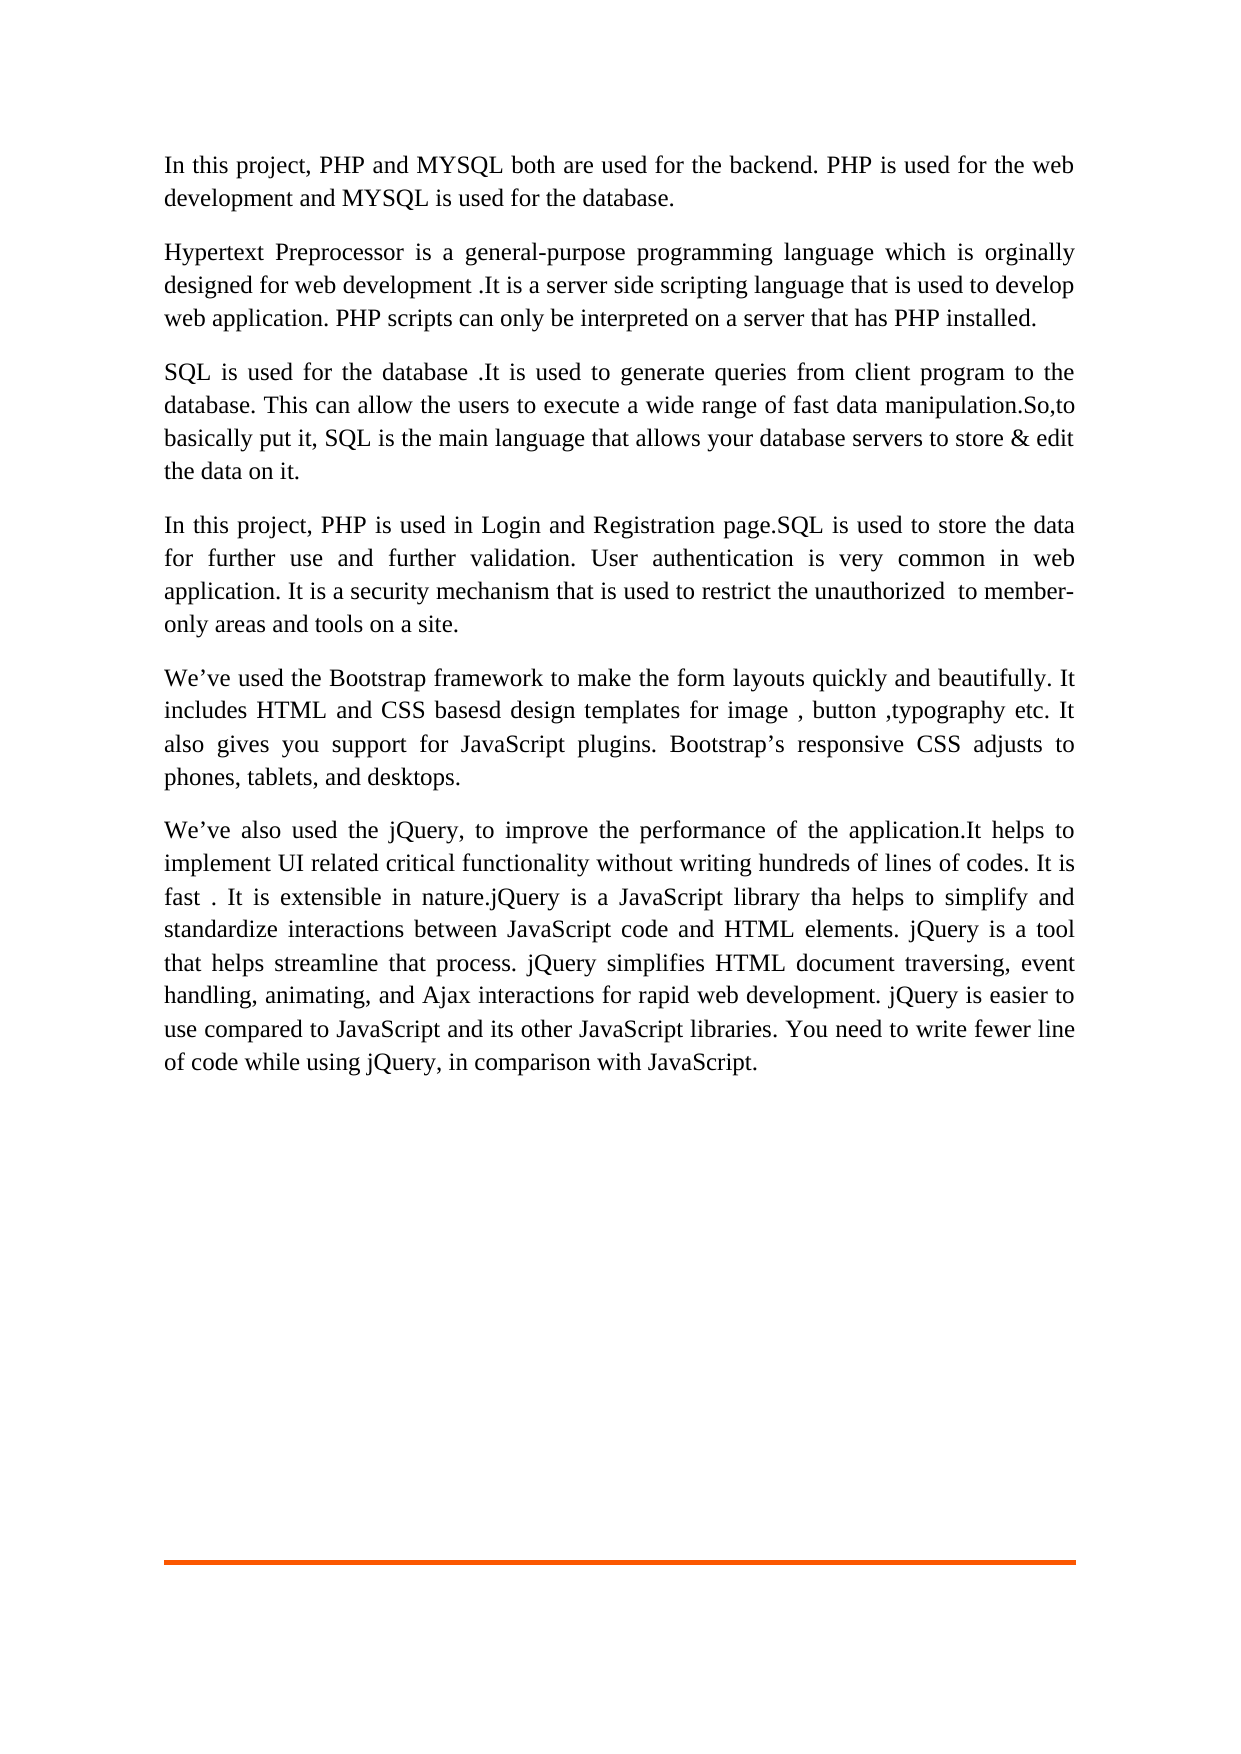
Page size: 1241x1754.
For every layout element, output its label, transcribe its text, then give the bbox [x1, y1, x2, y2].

text In this project, PHP and MYSQL both are used for the backend. PHP is used for the web development and MYSQL is used for the database. [164, 150, 1076, 212]
text Hypertext Preprocessor is a general-purpose programming language which is orginally designed for web development .It is a server side scripting language that is used to develop web application. PHP scripts can only be interpreted on a server that has PHP installed. [164, 237, 1076, 332]
text In this project, PHP is used in Login and Registration page.SQL is used to store the data for further use and further validation. User authentication is very common in web application. It is a security mechanism that is used to restrict the unauthorized to member-only areas and tools on a site. [164, 510, 1076, 637]
text We’ve also used the jQuery, to improve the performance of the application.It helps to implement UI related critical functionality without writing hundreds of lines of codes. It is fast . It is extensible in nature.jQuery is a JavaScript library tha helps to simplify and standardize interactions between JavaScript code and HTML elements. jQuery is a tool that helps streamline that process. jQuery simplifies HTML document traversing, event handling, animating, and Ajax interactions for rapid web development. jQuery is easier to use compared to JavaScript and its other JavaScript libraries. You need to write fewer line of code while using jQuery, in comparison with JavaScript. [164, 816, 1076, 1075]
text We’ve used the Bootstrap framework to make the form layouts quickly and beautifully. It includes HTML and CSS basesd design templates for image , button ,typography etc. It also gives you support for JavaScript plugins. Bootstrap’s responsive CSS adjusts to phones, tablets, and desktops. [164, 663, 1076, 790]
text SQL is used for the database .It is used to generate queries from client program to the database. This can allow the users to execute a wide range of fast data manipulation.So,to basically put it, SQL is the main language that allows your database servers to store & edit the data on it. [164, 357, 1076, 484]
